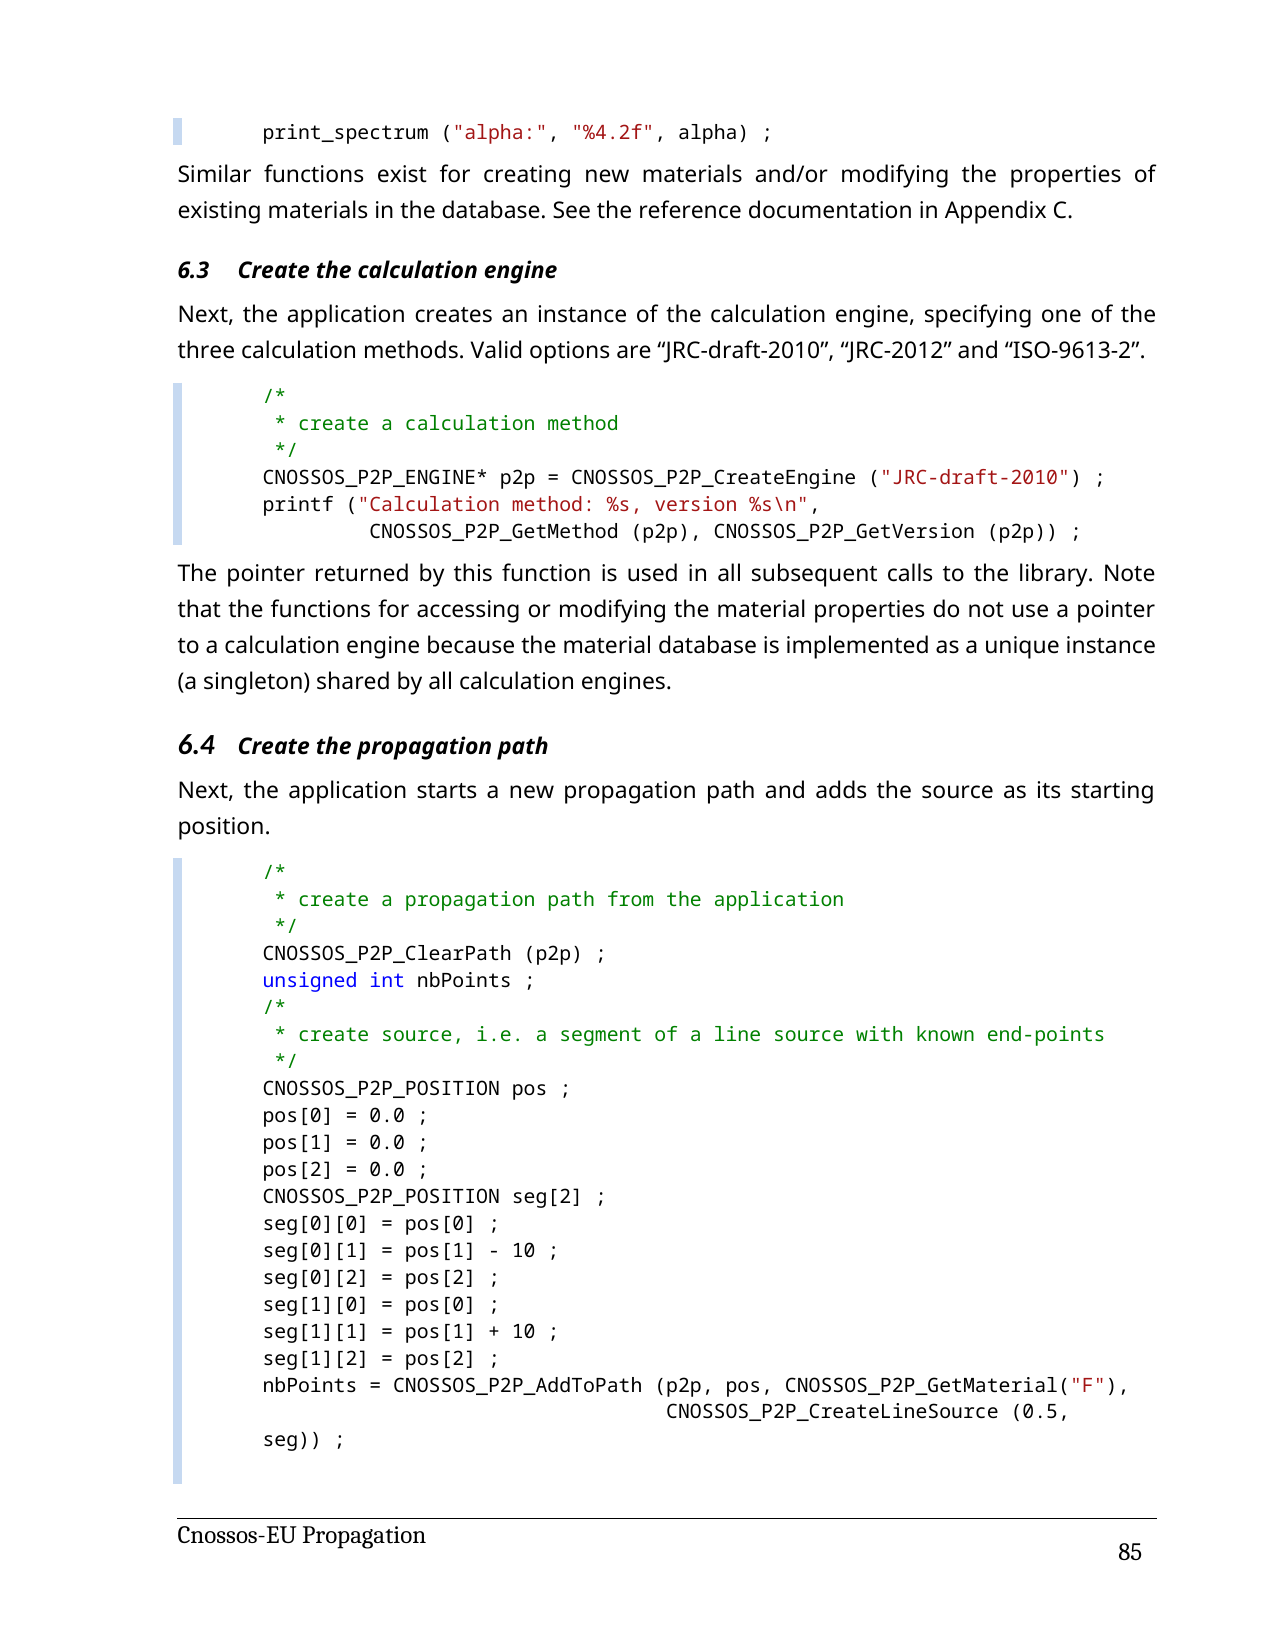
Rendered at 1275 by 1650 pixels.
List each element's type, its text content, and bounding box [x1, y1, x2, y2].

text The pointer returned by this function is used in all subsequent calls to the library. Note that the functions for accessing or modifying the material properties do not use a pointer to a calculation engine because the material database is implemented as a unique instance (a singleton) shared by all calculation engines. [177, 557, 1157, 696]
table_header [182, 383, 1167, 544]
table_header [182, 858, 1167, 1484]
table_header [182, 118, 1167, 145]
text Similar functions exist for creating new materials and/or modifying the properties of existing materials in the database. See the reference documentation in Appendix C. [177, 158, 1157, 225]
subtitle Create the propagation path [177, 726, 1157, 761]
text Next, the application creates an instance of the calculation engine, specifying one of the three calculation methods. Valid options are “JRC-draft-2010”, “JRC-2012” and “ISO-9613-2”. [177, 298, 1157, 365]
subtitle Create the calculation engine [177, 254, 1157, 286]
text Next, the application starts a new propagation path and adds the source as its starting position. [177, 774, 1157, 841]
